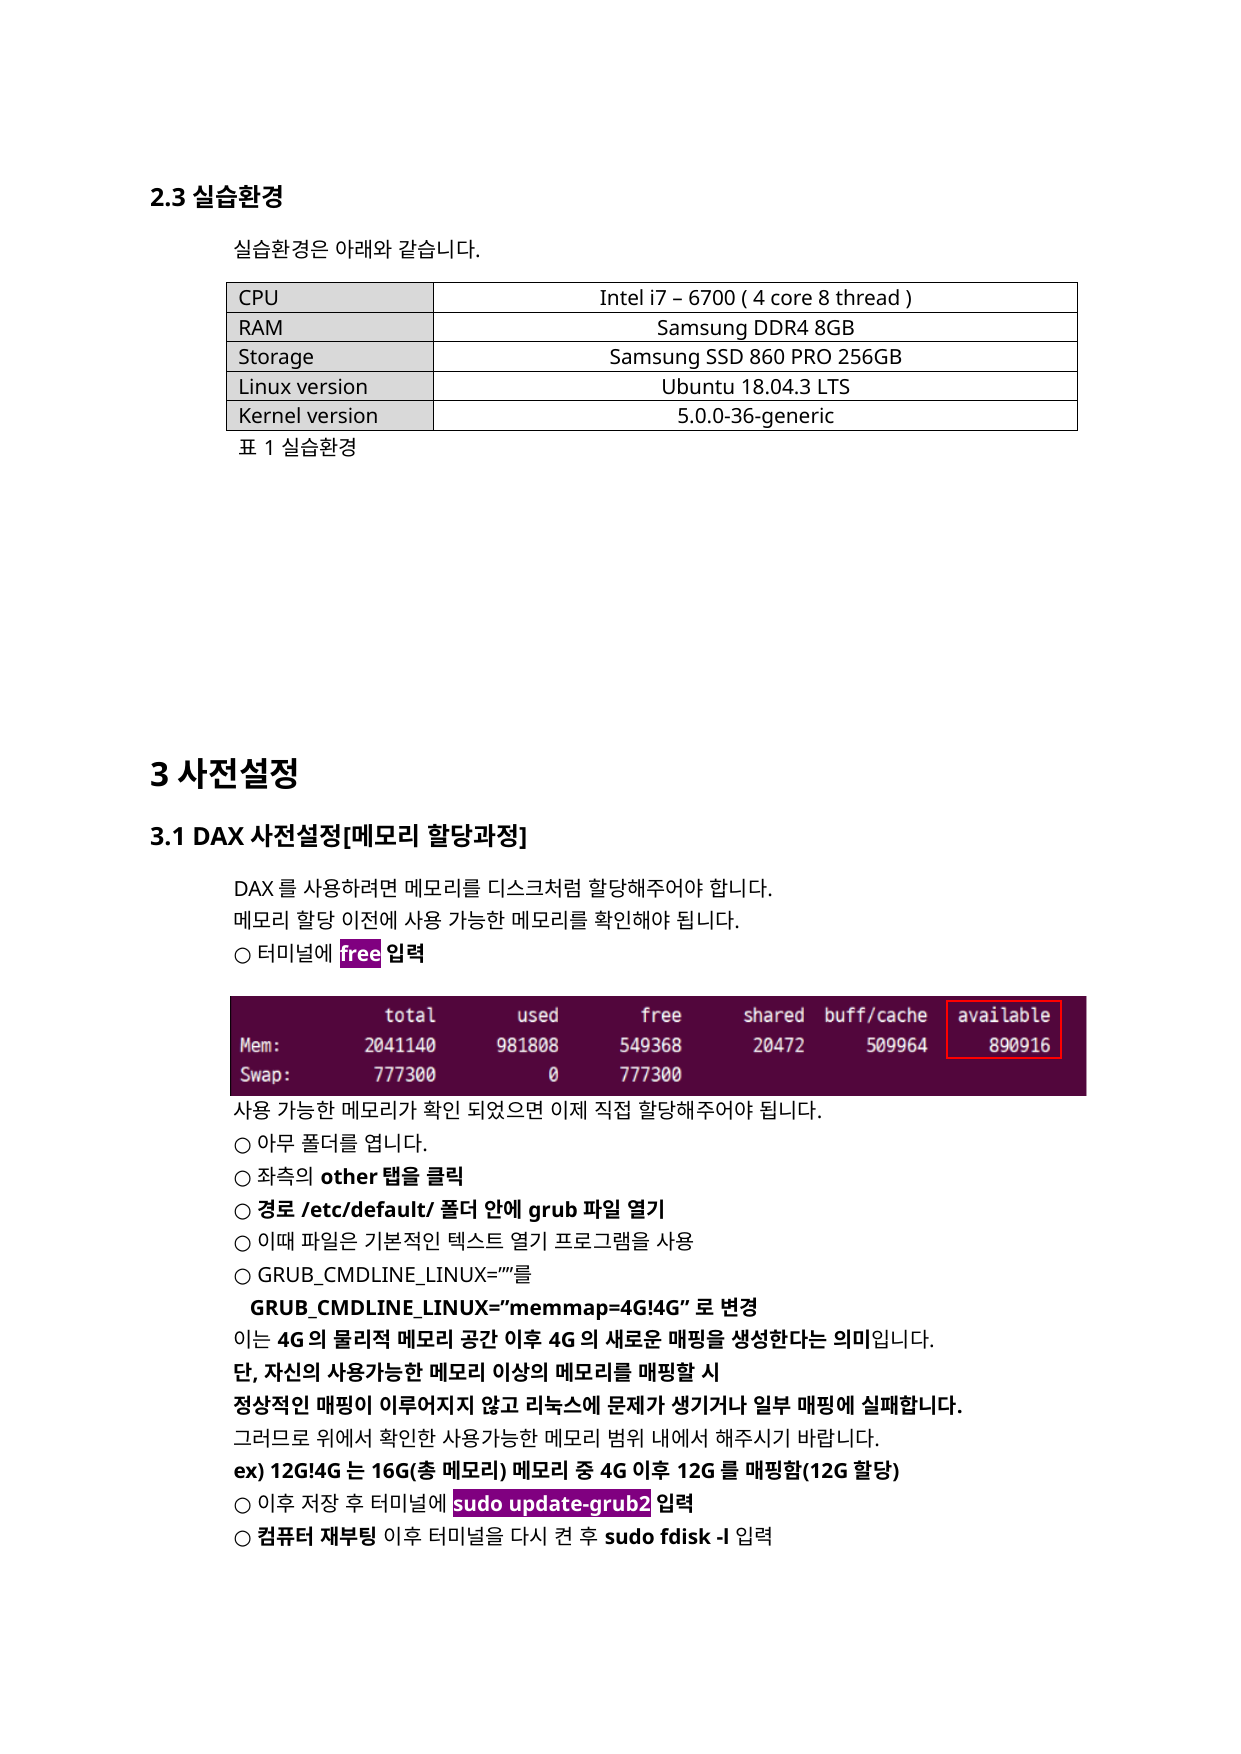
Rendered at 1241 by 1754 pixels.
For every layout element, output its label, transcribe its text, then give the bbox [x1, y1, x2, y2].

table_cell Kernel version [227, 401, 433, 430]
table_cell Samsung DDR4 8GB [434, 313, 1077, 341]
table_cell Storage [227, 342, 433, 371]
subtitle 2.3 실습환경 [150, 177, 1090, 213]
subtitle 3 사전설정 [150, 747, 1090, 796]
picture [230, 996, 1089, 1096]
text 표 1 실습환경 [150, 431, 1090, 461]
table_cell Linux version [227, 372, 433, 400]
text 실습환경은 아래와 같습니다. [150, 233, 1090, 263]
table_cell RAM [227, 313, 433, 341]
table_header CPU [227, 283, 433, 312]
table_cell 5.0.0-36-generic [434, 401, 1077, 430]
table_cell Samsung SSD 860 PRO 256GB [434, 342, 1077, 371]
table_cell Ubuntu 18.04.3 LTS [434, 372, 1077, 400]
subtitle 3.1 DAX 사전설정[메모리 할당과정] [150, 816, 1090, 852]
table_header Intel i7 – 6700 ( 4 core 8 thread ) [434, 283, 1077, 312]
